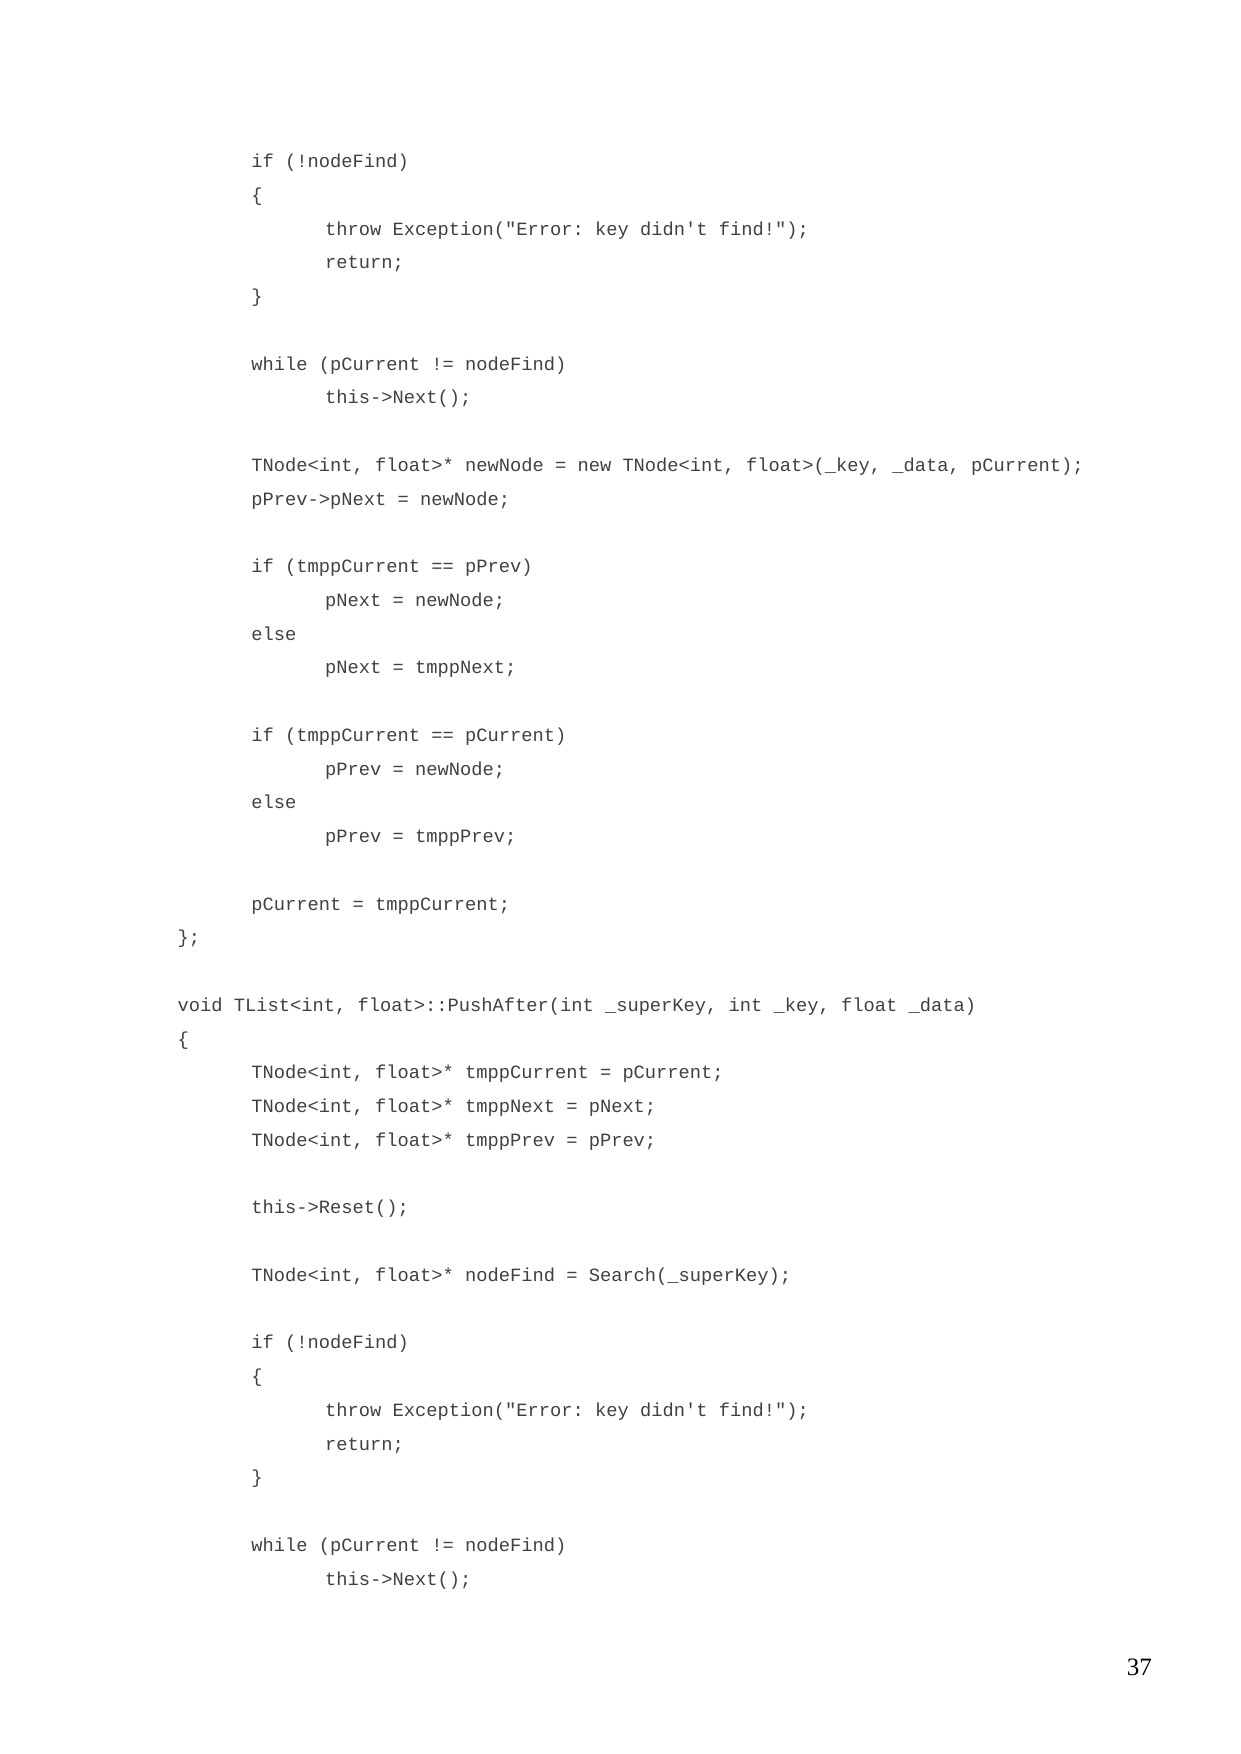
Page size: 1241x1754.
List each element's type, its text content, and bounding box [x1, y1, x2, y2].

text else [177, 624, 1152, 646]
text pPrev = tmppPrev; [177, 827, 1152, 848]
text if (!nodeFind) [177, 1333, 1152, 1354]
text { [177, 1367, 1152, 1388]
text } [177, 287, 1152, 308]
text if (tmppCurrent == pCurrent) [177, 726, 1152, 747]
text if (tmppCurrent == pPrev) [177, 557, 1152, 578]
text else [177, 793, 1152, 814]
text this->Next(); [177, 1569, 1152, 1591]
text pNext = tmppNext; [177, 658, 1152, 679]
text while (pCurrent != nodeFind) [177, 354, 1152, 376]
text void TList<int, float>::PushAfter(int _superKey, int _key, float _data) [177, 996, 1152, 1017]
text this->Next(); [177, 388, 1152, 409]
text pNext = newNode; [177, 591, 1152, 612]
text pPrev->pNext = newNode; [177, 489, 1152, 511]
text TNode<int, float>* tmppNext = pNext; [177, 1097, 1152, 1118]
text TNode<int, float>* newNode = new TNode<int, float>(_key, _data, pCurrent); [177, 456, 1152, 477]
text if (!nodeFind) [177, 152, 1152, 173]
text { [177, 1029, 1152, 1051]
text pPrev = newNode; [177, 759, 1152, 781]
text TNode<int, float>* tmppCurrent = pCurrent; [177, 1063, 1152, 1084]
text throw Exception("Error: key didn't find!"); [177, 219, 1152, 241]
text }; [177, 928, 1152, 949]
text { [177, 186, 1152, 207]
text return; [177, 253, 1152, 274]
text return; [177, 1434, 1152, 1456]
text TNode<int, float>* tmppPrev = pPrev; [177, 1131, 1152, 1152]
text this->Reset(); [177, 1198, 1152, 1219]
text while (pCurrent != nodeFind) [177, 1536, 1152, 1557]
text TNode<int, float>* nodeFind = Search(_superKey); [177, 1266, 1152, 1287]
text pCurrent = tmppCurrent; [177, 894, 1152, 916]
text throw Exception("Error: key didn't find!"); [177, 1401, 1152, 1422]
text } [177, 1468, 1152, 1489]
